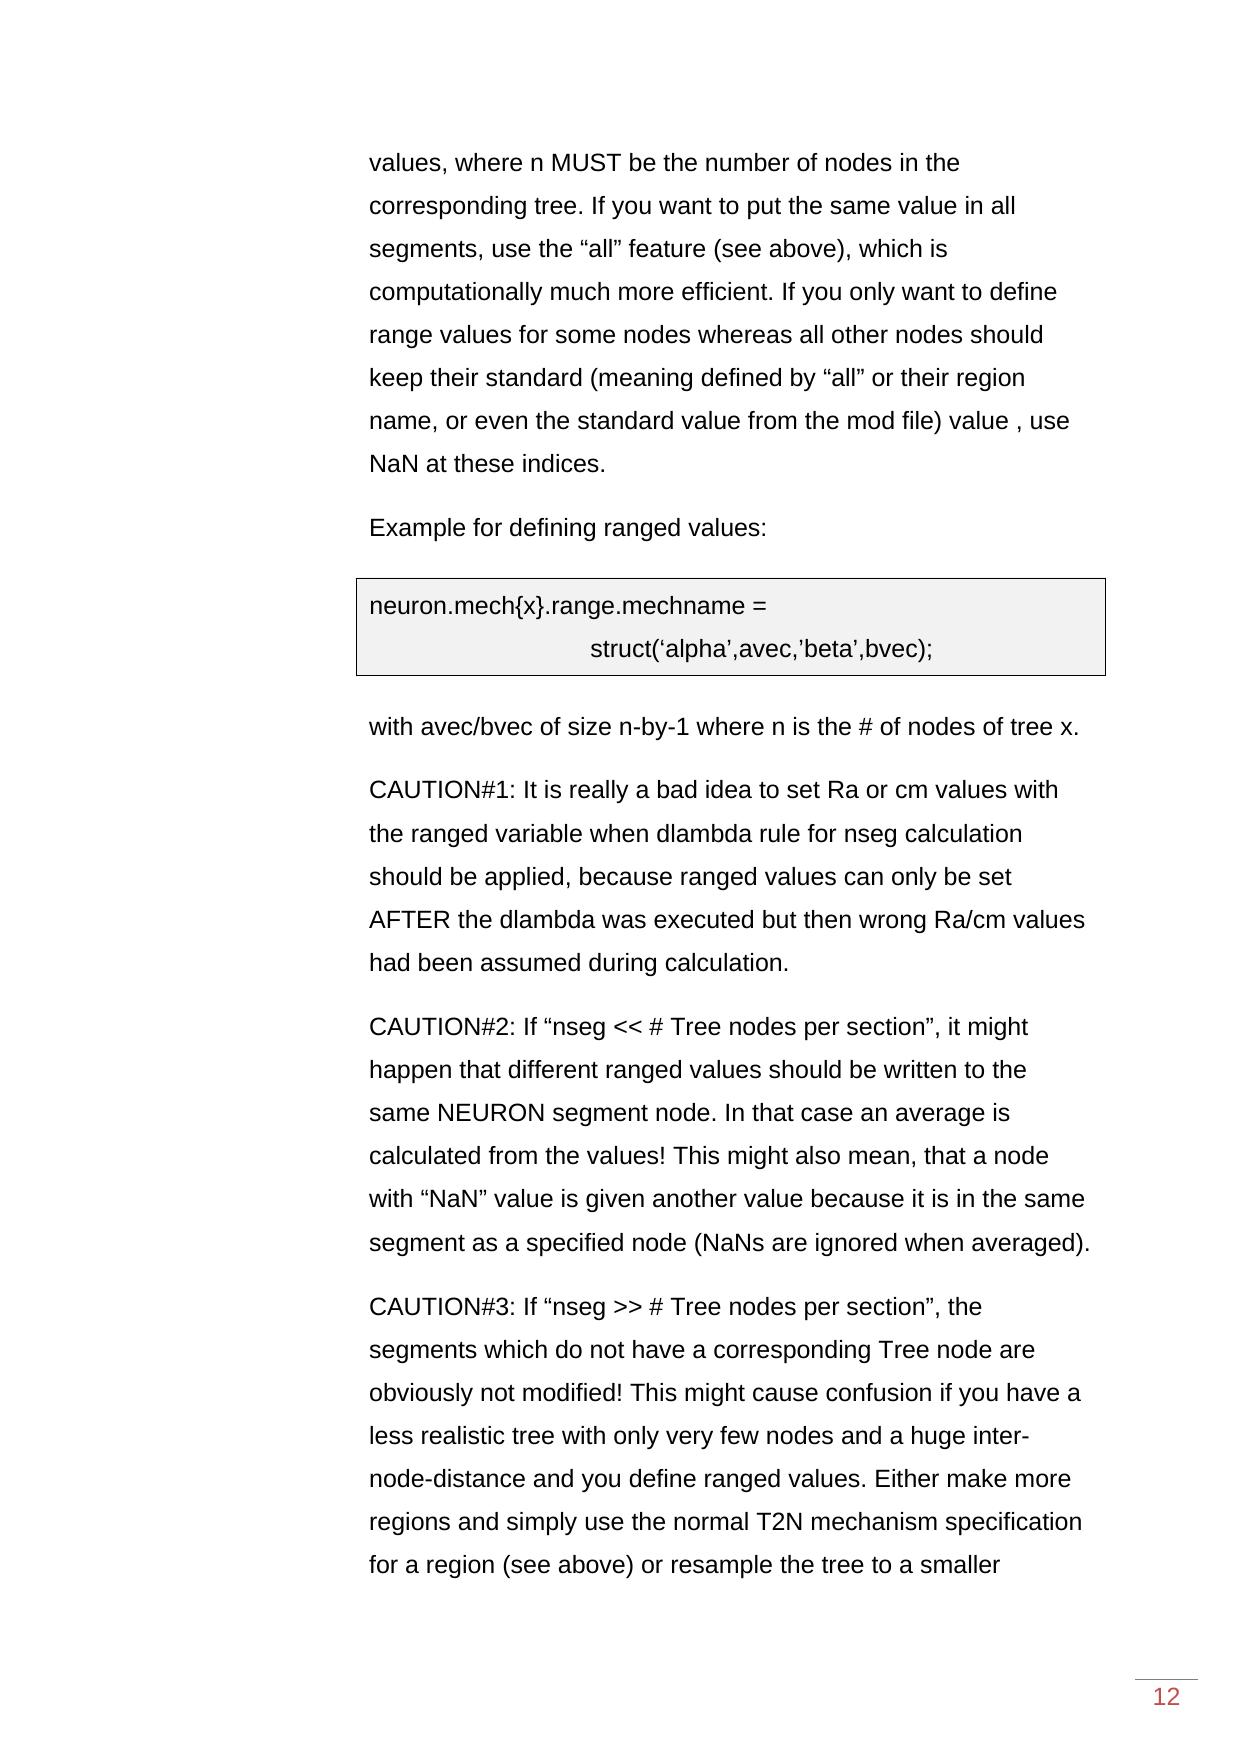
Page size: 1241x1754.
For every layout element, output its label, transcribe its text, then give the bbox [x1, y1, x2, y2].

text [369, 148, 1093, 478]
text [369, 1292, 1093, 1579]
text with avec/bvec of size n-by-1 where n is the # of nodes of tree x. [369, 712, 1093, 740]
text Example for defining ranged values: [369, 513, 1093, 542]
text CAUTION#1: It is really a bad idea to set Ra or cm values with the ranged variable when dlambda rule for nseg calculation should be applied, because ranged values can only be set AFTER the dlambda was executed but then wrong Ra/cm values had been assumed during calculation. [369, 776, 1093, 977]
text neuron.mech{x}.range.mechname = struct(‘alpha’,avec,’beta’,bvec); [357, 579, 1105, 675]
text CAUTION#2: If “nseg << # Tree nodes per section”, it might happen that different ranged values should be written to the same NEURON segment node. In that case an average is calculated from the values! This might also mean, that a node with “NaN” value is given another value because it is in the same segment as a specified node (NaNs are ignored when averaged). [369, 1012, 1093, 1256]
